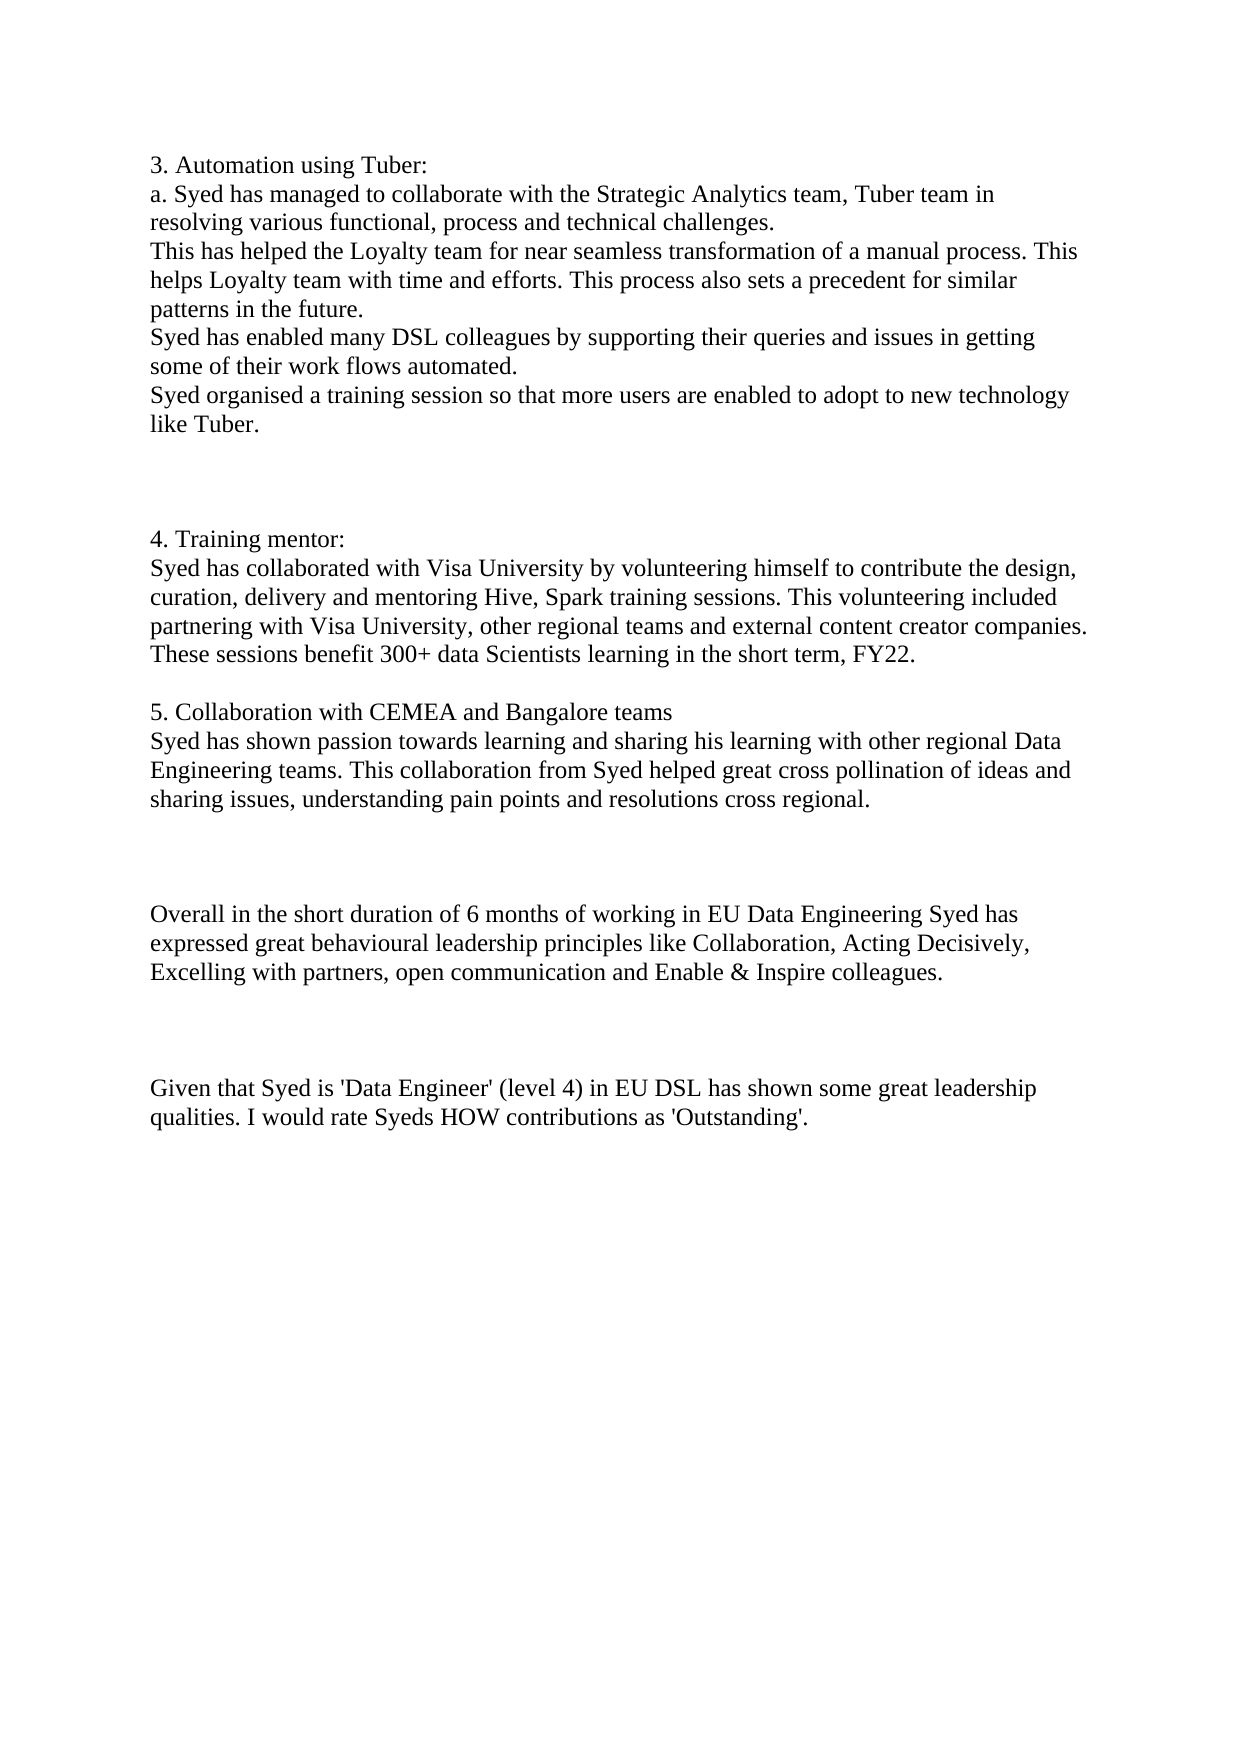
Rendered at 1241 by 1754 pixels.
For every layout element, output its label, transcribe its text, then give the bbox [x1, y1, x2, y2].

text 3. Automation using Tuber: a. Syed has managed to collaborate with the Strategic Analytics team, Tuber team in resolving various functional, process and technical challenges. This has helped the Loyalty team for near seamless transformation of a manual process. This helps Loyalty team with time and efforts. This process also sets a precedent for similar patterns in the future. Syed has enabled many DSL colleagues by supporting their queries and issues in getting some of their work flows automated. Syed organised a training session so that more users are enabled to adopt to new technology like Tuber. [150, 150, 1090, 437]
text Overall in the short duration of 6 months of working in EU Data Engineering Syed has expressed great behavioural leadership principles like Collaboration, Acting Decisively, Excelling with partners, open communication and Enable & Inspire colleagues. [150, 899, 1090, 986]
text 4. Training mentor: Syed has collaborated with Visa University by volunteering himself to contribute the design, curation, delivery and mentoring Hive, Spark training sessions. This volunteering included partnering with Visa University, other regional teams and external content creator companies. These sessions benefit 300+ data Scientists learning in the short term, FY22. [150, 524, 1090, 668]
text 5. Collaboration with CEMEA and Bangalore teams Syed has shown passion towards learning and sharing his learning with other regional Data Engineering teams. This collaboration from Syed helped great cross pollination of ideas and sharing issues, understanding pain points and resolutions cross regional. [150, 697, 1090, 812]
text Given that Syed is 'Data Engineer' (level 4) in EU DSL has shown some great leadership qualities. I would rate Syeds HOW contributions as 'Outstanding'. [150, 1073, 1090, 1130]
